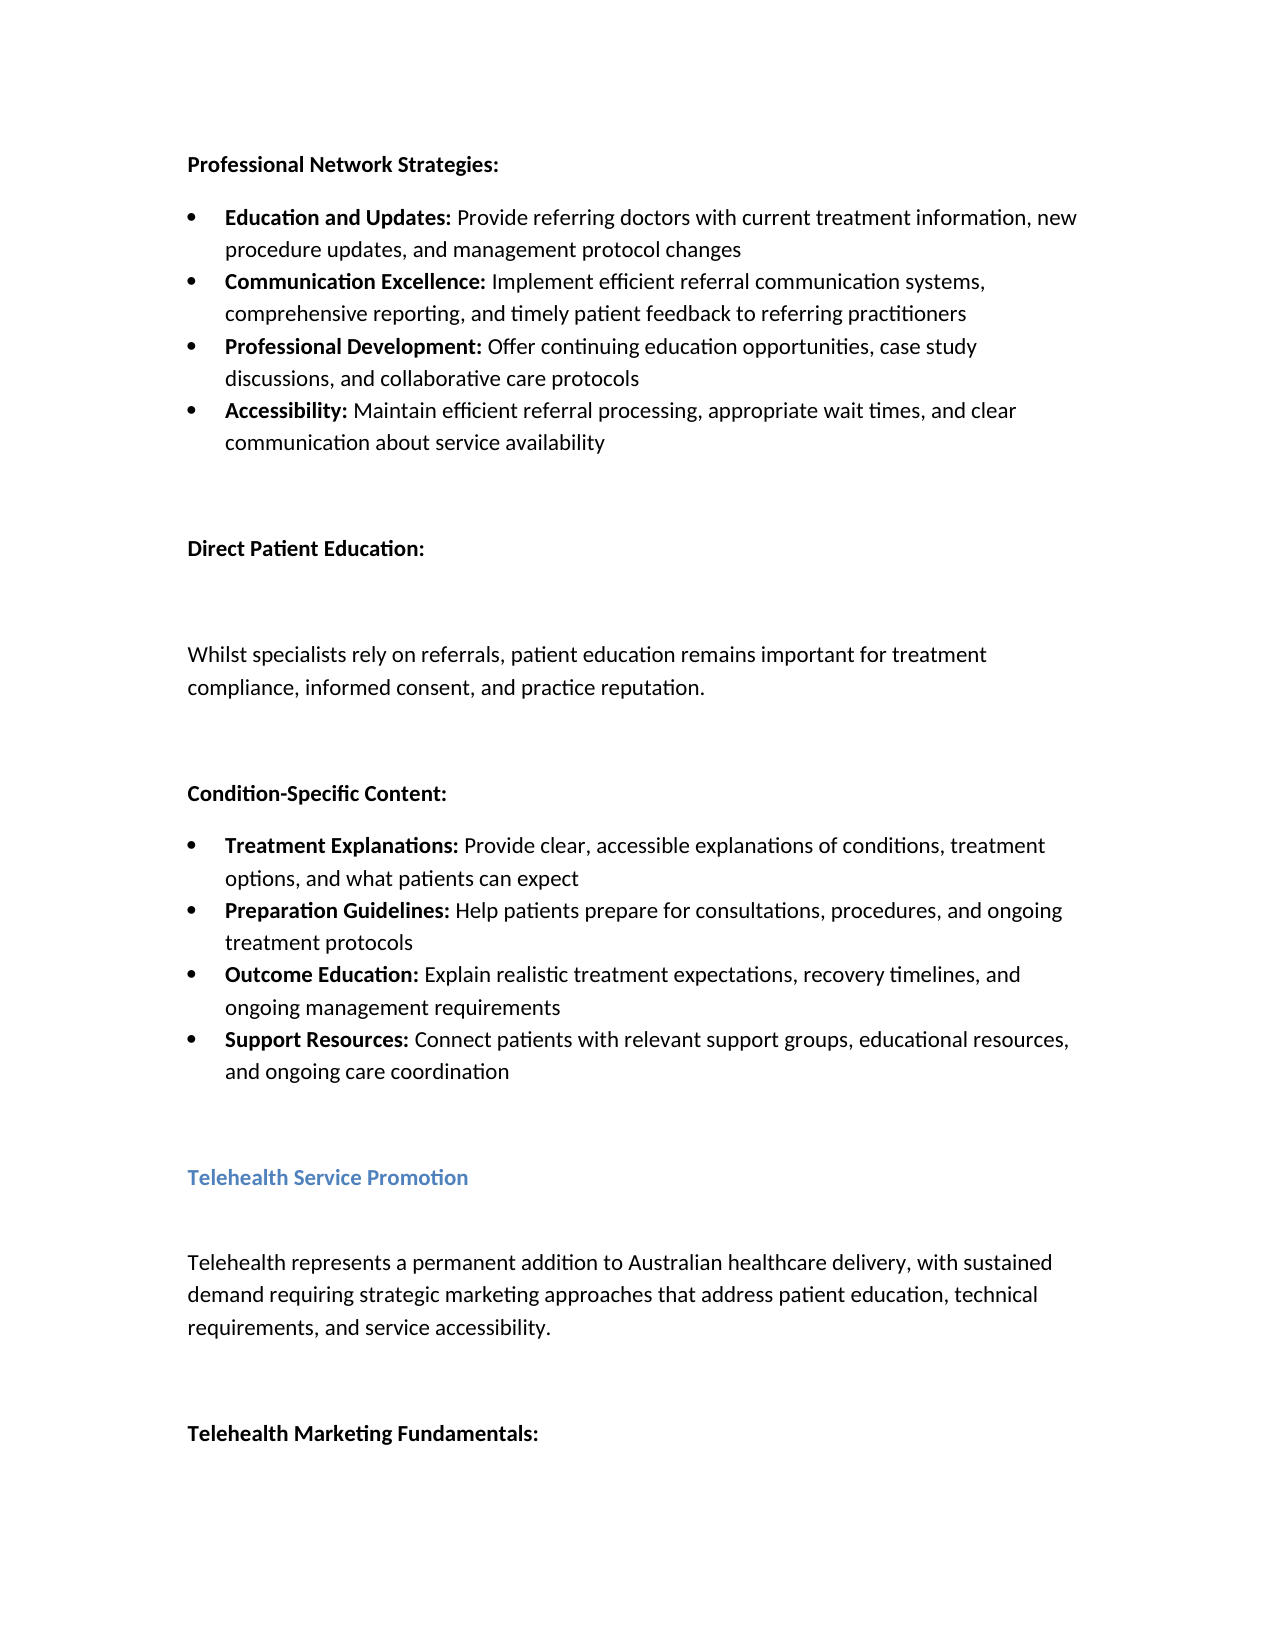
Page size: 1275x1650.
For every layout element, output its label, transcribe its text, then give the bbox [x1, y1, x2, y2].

text Whilst specialists rely on referrals, patient education remains important for treatment compliance, informed consent, and practice reputation. [187, 640, 1087, 701]
text Professional Network Strategies: [187, 150, 1087, 178]
list Education and Updates: Provide referring doctors with current treatment information, new procedure updates, and management protocol changes [187, 203, 1087, 263]
list Support Resources: Connect patients with relevant support groups, educational resources, and ongoing care coordination [187, 1025, 1087, 1085]
text Condition-Specific Content: [187, 779, 1087, 807]
list Preparation Guidelines: Help patients prepare for consultations, procedures, and ongoing treatment protocols [187, 896, 1087, 956]
list Outcome Education: Explain realistic treatment expectations, recovery timelines, and ongoing management requirements [187, 960, 1087, 1021]
text Telehealth Marketing Fundamentals: [187, 1419, 1087, 1447]
list Accessibility: Maintain efficient referral processing, appropriate wait times, and clear communication about service availability [187, 396, 1087, 456]
list Professional Development: Offer continuing education opportunities, case study discussions, and collaborative care protocols [187, 332, 1087, 392]
list Communication Excellence: Implement efficient referral communication systems, comprehensive reporting, and timely patient feedback to referring practitioners [187, 267, 1087, 328]
list Treatment Explanations: Provide clear, accessible explanations of conditions, treatment options, and what patients can expect [187, 832, 1087, 892]
subtitle Telehealth Service Promotion [187, 1163, 1087, 1191]
text Telehealth represents a permanent addition to Australian healthcare delivery, with sustained demand requiring strategic marketing approaches that address patient education, technical requirements, and service accessibility. [187, 1248, 1087, 1341]
text Direct Patient Education: [187, 534, 1087, 562]
